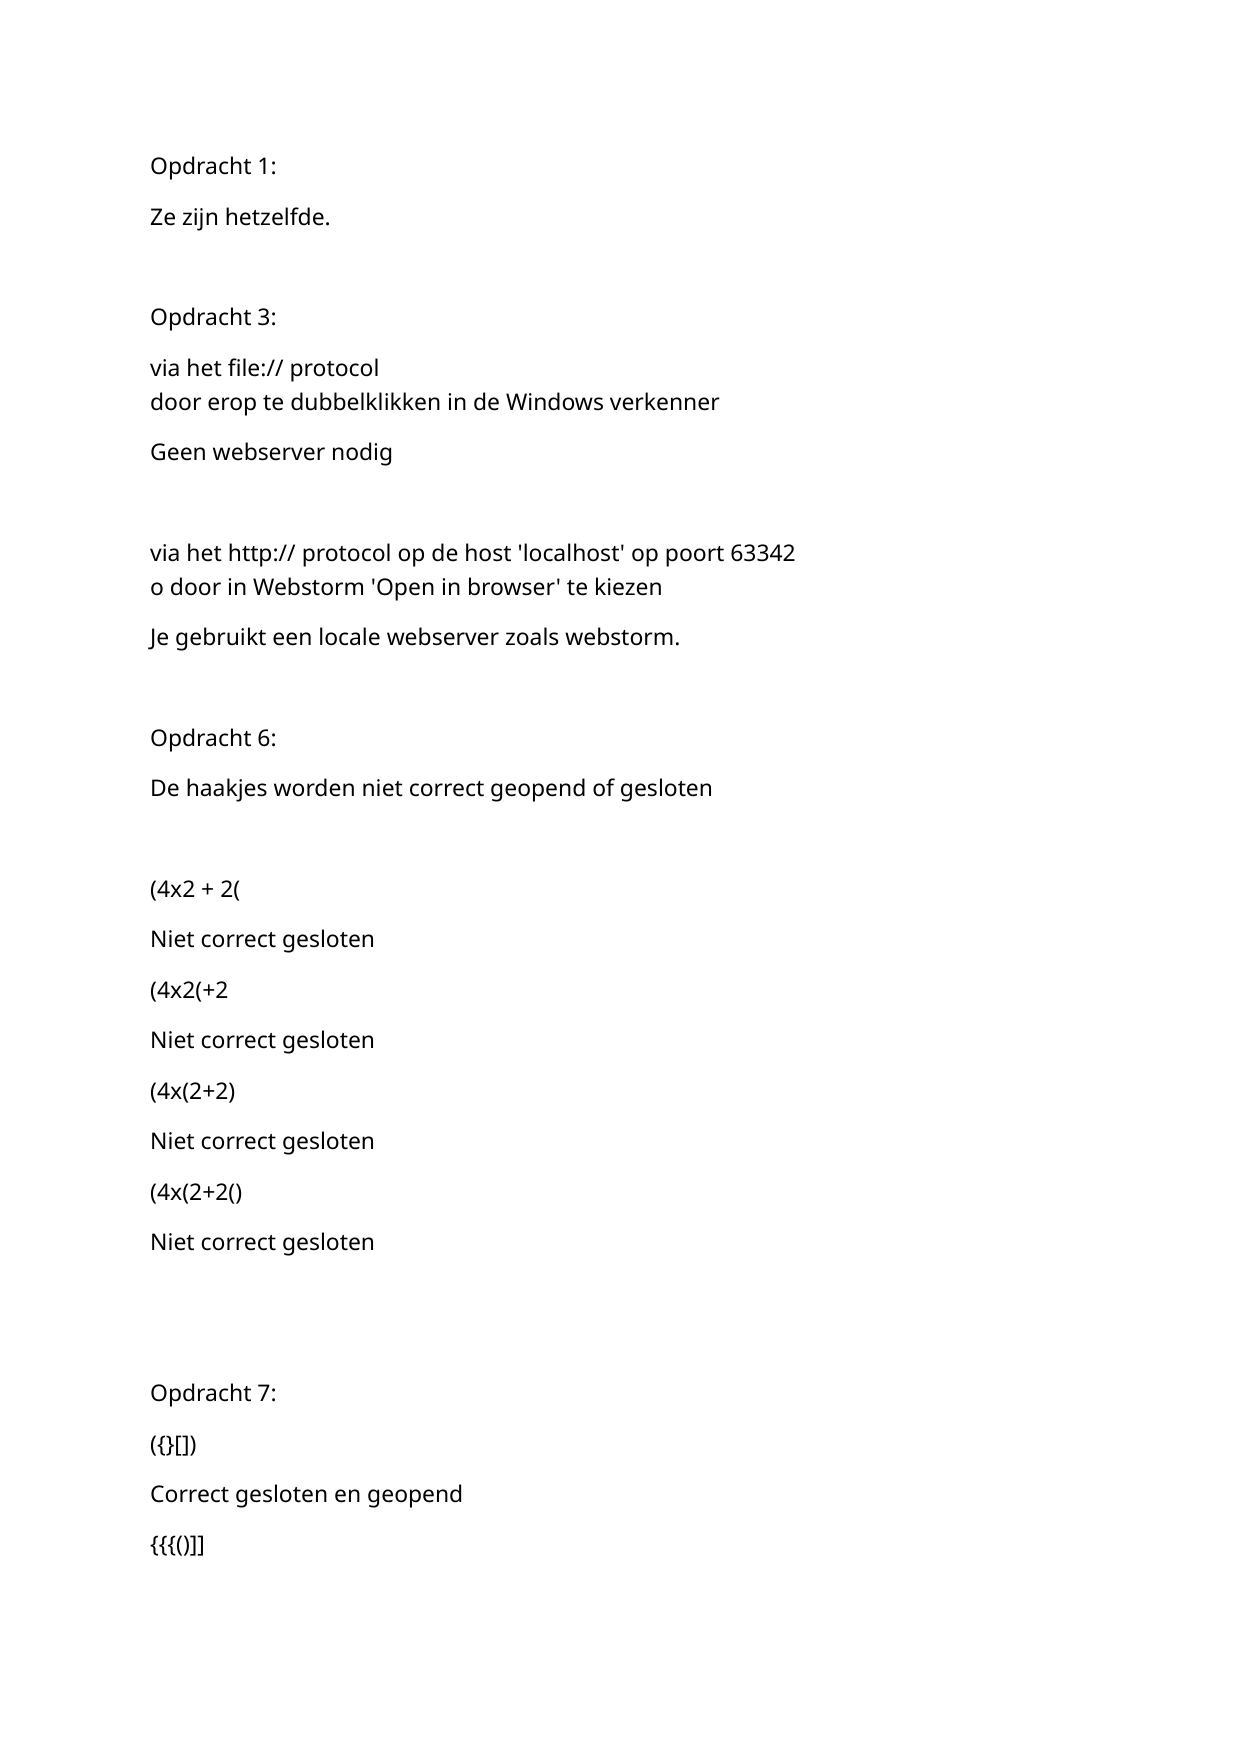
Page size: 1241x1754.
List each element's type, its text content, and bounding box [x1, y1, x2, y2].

text via het file:// protocol door erop te dubbelklikken in de Windows verkenner [150, 352, 1090, 417]
text Niet correct gesloten [150, 1024, 1090, 1055]
text Opdracht 7: [150, 1377, 1090, 1408]
text (4x(2+2) [150, 1074, 1090, 1106]
text Niet correct gesloten [150, 1125, 1090, 1156]
text Niet correct gesloten [150, 923, 1090, 954]
text Je gebruikt een locale webserver zoals webstorm. [150, 621, 1090, 652]
text {{{()]] [150, 1528, 1090, 1559]
text (4x(2+2() [150, 1175, 1090, 1207]
text ({}[]) [150, 1427, 1090, 1459]
text via het http:// protocol op de host 'localhost' op poort 63342 o door in Webstorm 'Open in browser' te kiezen [150, 537, 1090, 602]
text Ze zijn hetzelfde. [150, 200, 1090, 232]
text Niet correct gesloten [150, 1226, 1090, 1257]
text Geen webserver nodig [150, 436, 1090, 467]
text Opdracht 6: [150, 722, 1090, 753]
text Opdracht 3: [150, 301, 1090, 332]
text Opdracht 1: [150, 150, 1090, 181]
text (4x2(+2 [150, 974, 1090, 1005]
text Correct gesloten en geopend [150, 1478, 1090, 1509]
text De haakjes worden niet correct geopend of gesloten [150, 772, 1090, 803]
text (4x2 + 2( [150, 873, 1090, 904]
